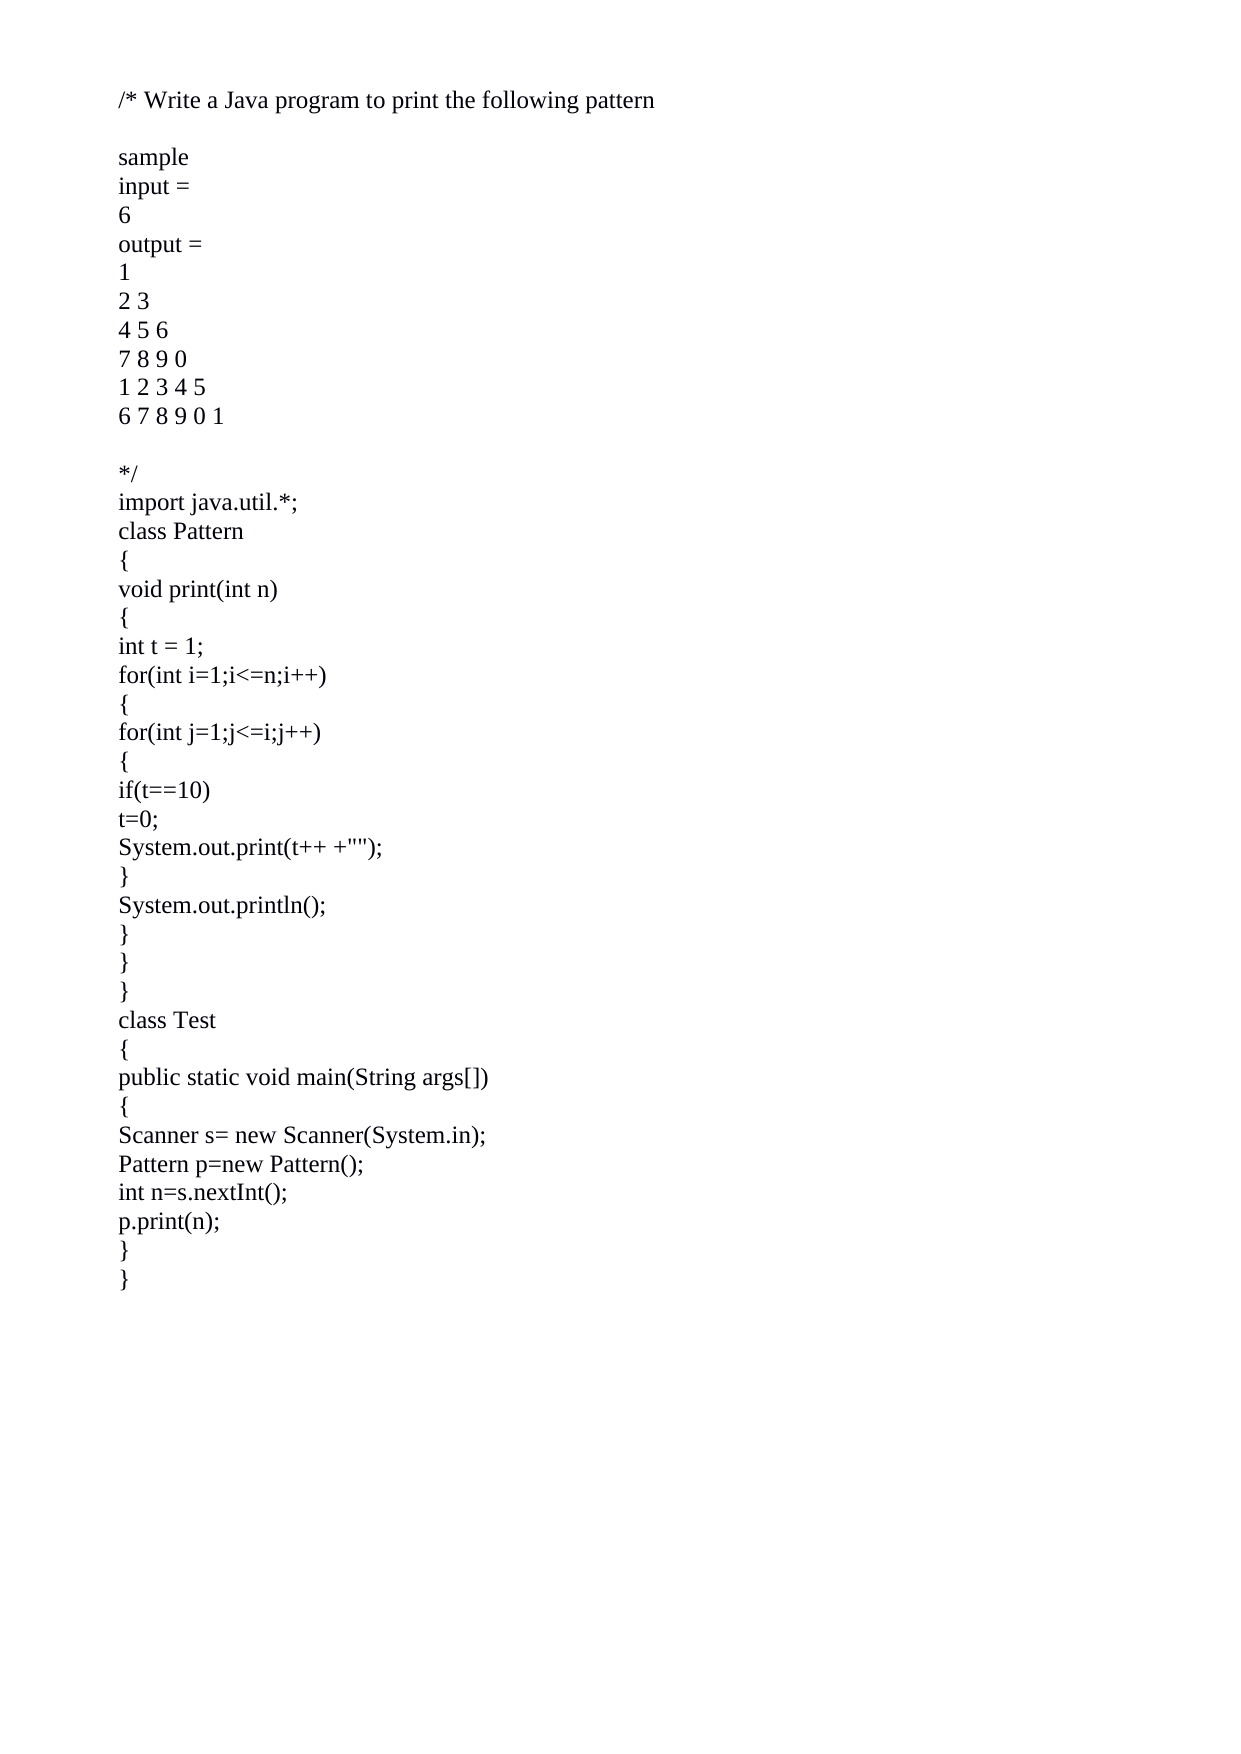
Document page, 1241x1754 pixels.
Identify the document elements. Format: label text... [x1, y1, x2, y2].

text System.out.print(t++ +""); [118, 832, 1122, 861]
text */ [118, 459, 1122, 487]
text 1 [118, 257, 1122, 286]
text } [118, 1235, 1122, 1264]
text for(int i=1;i<=n;i++) [118, 660, 1122, 689]
text { [118, 602, 1122, 631]
text int t = 1; [118, 631, 1122, 660]
text 7 8 9 0 [118, 344, 1122, 372]
text System.out.println(); [118, 890, 1122, 919]
text int n=s.nextInt(); [118, 1177, 1122, 1206]
text { [118, 689, 1122, 717]
text } [118, 919, 1122, 947]
text for(int j=1;j<=i;j++) [118, 717, 1122, 746]
text import java.util.*; [118, 487, 1122, 516]
text { [118, 545, 1122, 574]
text 1 2 3 4 5 [118, 372, 1122, 401]
text t=0; [118, 804, 1122, 832]
text p.print(n); [118, 1206, 1122, 1235]
text 6 [118, 200, 1122, 229]
text 6 7 8 9 0 1 [118, 401, 1122, 430]
text Pattern p=new Pattern(); [118, 1149, 1122, 1177]
text { [118, 746, 1122, 775]
text Scanner s= new Scanner(System.in); [118, 1120, 1122, 1149]
text 4 5 6 [118, 315, 1122, 344]
text } [118, 1264, 1122, 1292]
text input = [118, 171, 1122, 200]
text class Test [118, 1005, 1122, 1034]
text /* Write a Java program to print the following pattern [118, 85, 1122, 114]
text { [118, 1091, 1122, 1120]
text void print(int n) [118, 574, 1122, 602]
text } [118, 976, 1122, 1005]
text public static void main(String args[]) [118, 1062, 1122, 1091]
text sample [118, 142, 1122, 171]
text if(t==10) [118, 775, 1122, 804]
text } [118, 861, 1122, 890]
text { [118, 1034, 1122, 1062]
text class Pattern [118, 516, 1122, 545]
text 2 3 [118, 286, 1122, 315]
text output = [118, 229, 1122, 257]
text } [118, 947, 1122, 976]
